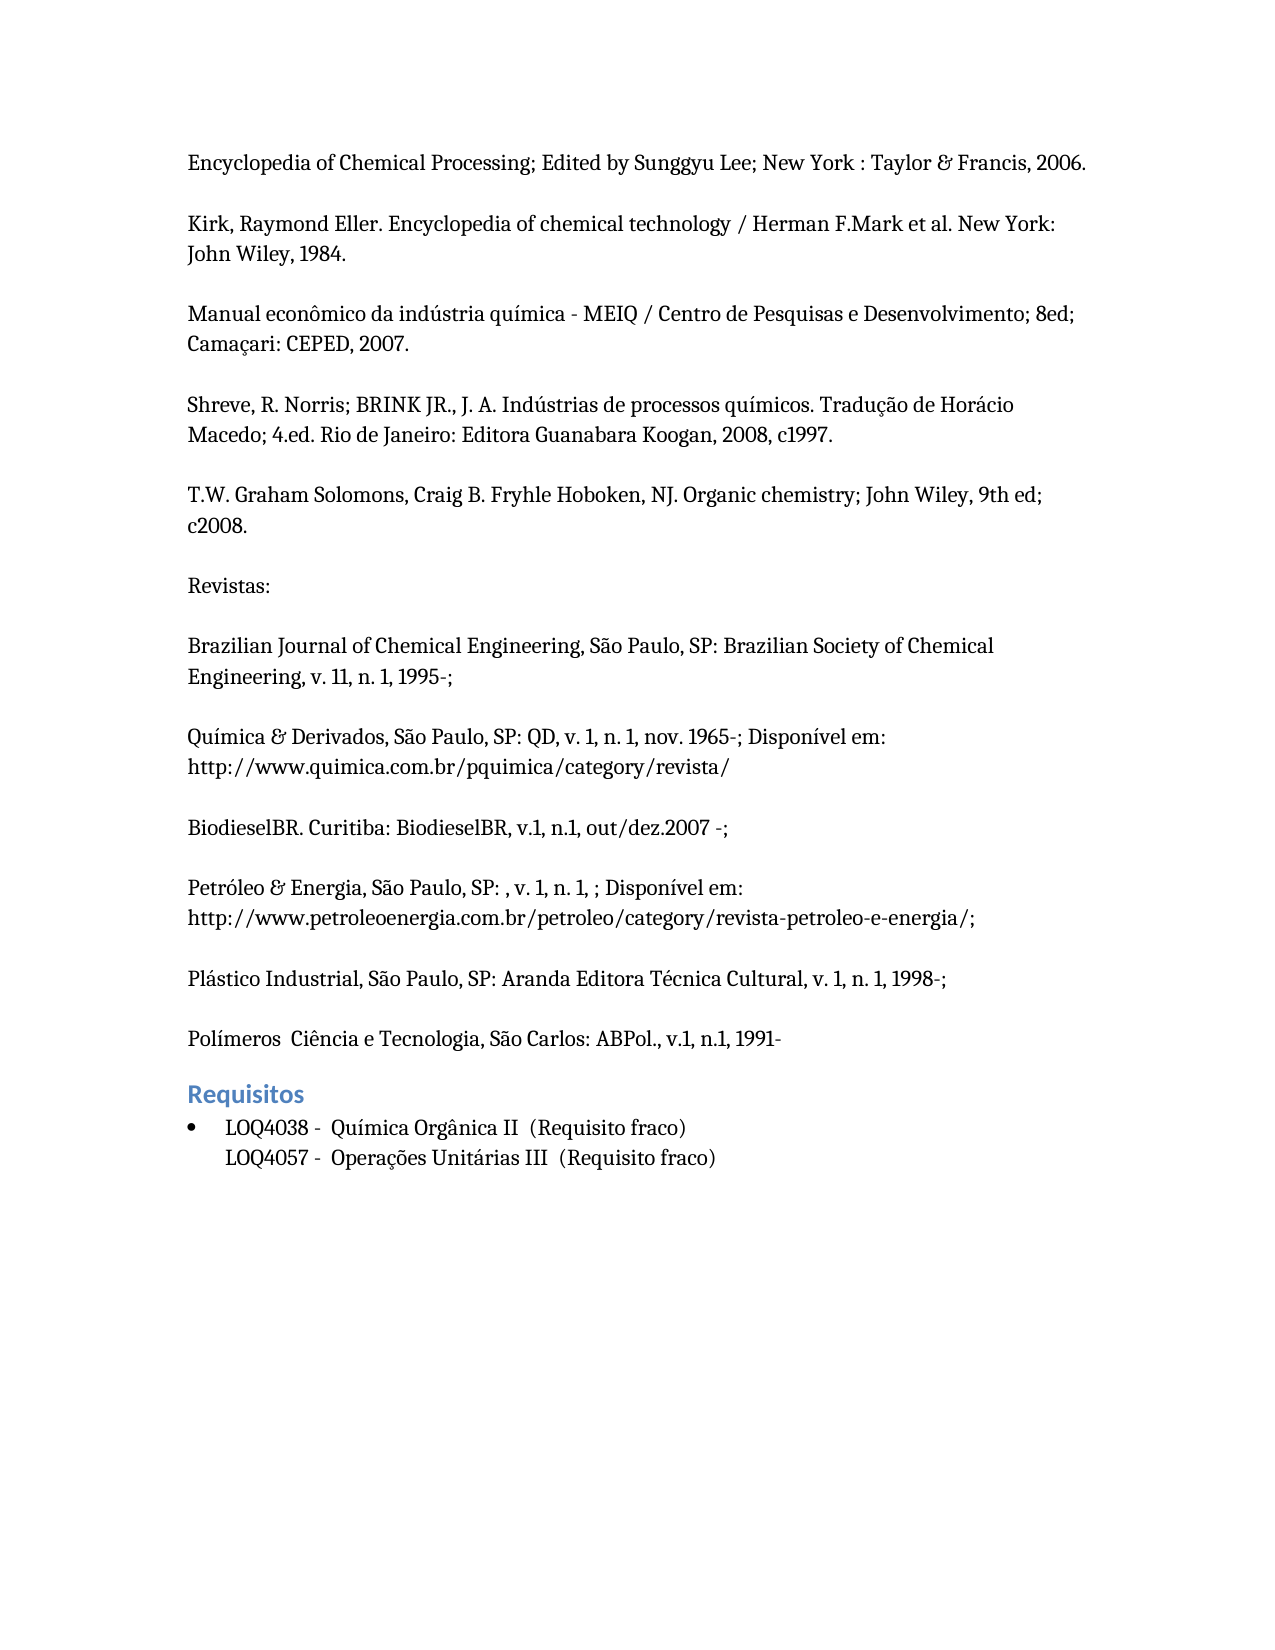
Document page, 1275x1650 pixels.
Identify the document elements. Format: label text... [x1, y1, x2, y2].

subtitle Requisitos [187, 1077, 1087, 1110]
list LOQ4038 - Química Orgânica II (Requisito fraco) LOQ4057 - Operações Unitárias III (Requisito fraco) [187, 1115, 1087, 1202]
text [187, 150, 1087, 1052]
